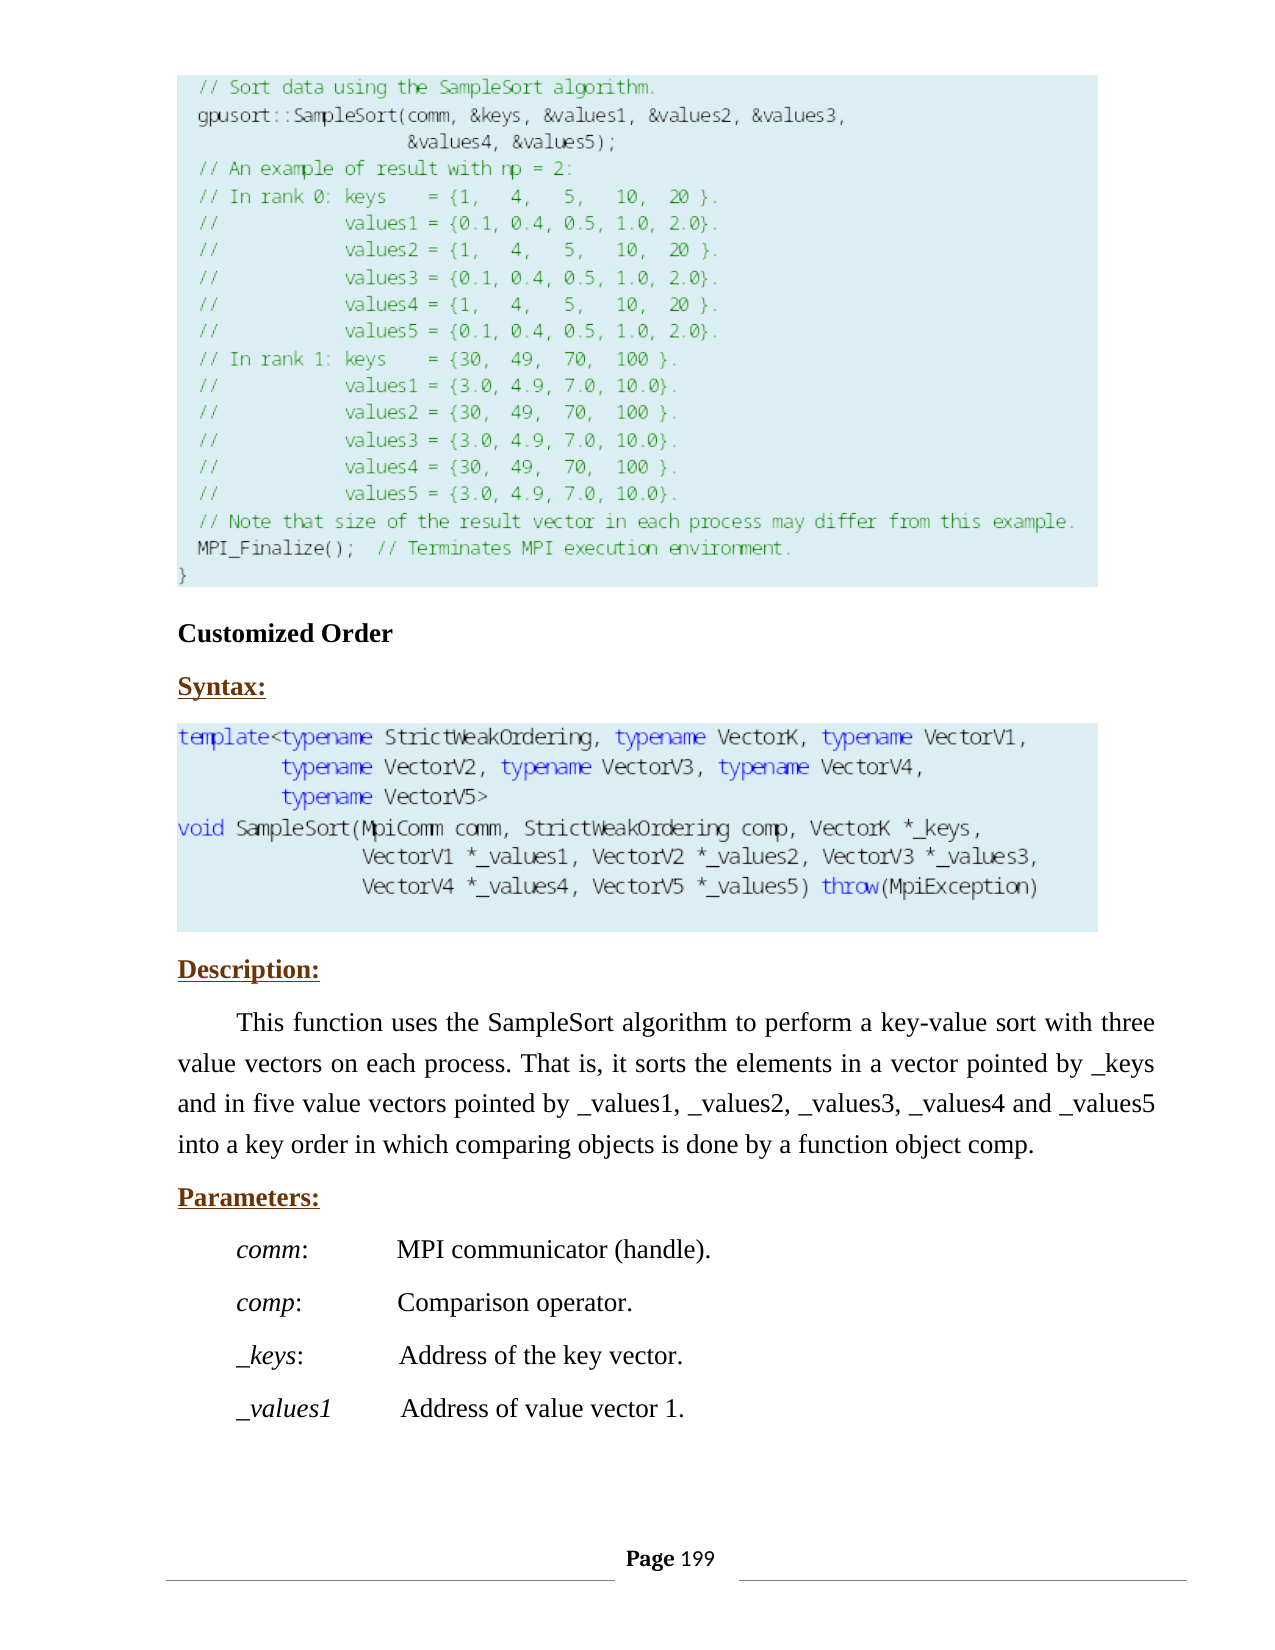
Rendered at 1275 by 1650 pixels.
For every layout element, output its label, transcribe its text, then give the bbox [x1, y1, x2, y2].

text _keys: Address of the key vector. [177, 1339, 1157, 1371]
text comp: Comparison operator. [177, 1286, 1157, 1318]
text _values1 Address of value vector 1. [177, 1392, 1157, 1423]
text Syntax: [177, 671, 1157, 702]
subtitle Customized Order [177, 618, 1157, 649]
text Parameters: [177, 1181, 1157, 1212]
text This function uses the SampleSort algorithm to perform a key-value sort with three value vectors on each process. That is, it sorts the elements in a vector pointed by _keys and in five value vectors pointed by _values1, _values2, _values3, _values4 and _values5 into a key order in which comparing objects is done by a function object comp. [177, 1006, 1157, 1159]
text Description: [177, 953, 1157, 985]
text comm: MPI communicator (handle). [177, 1233, 1157, 1265]
